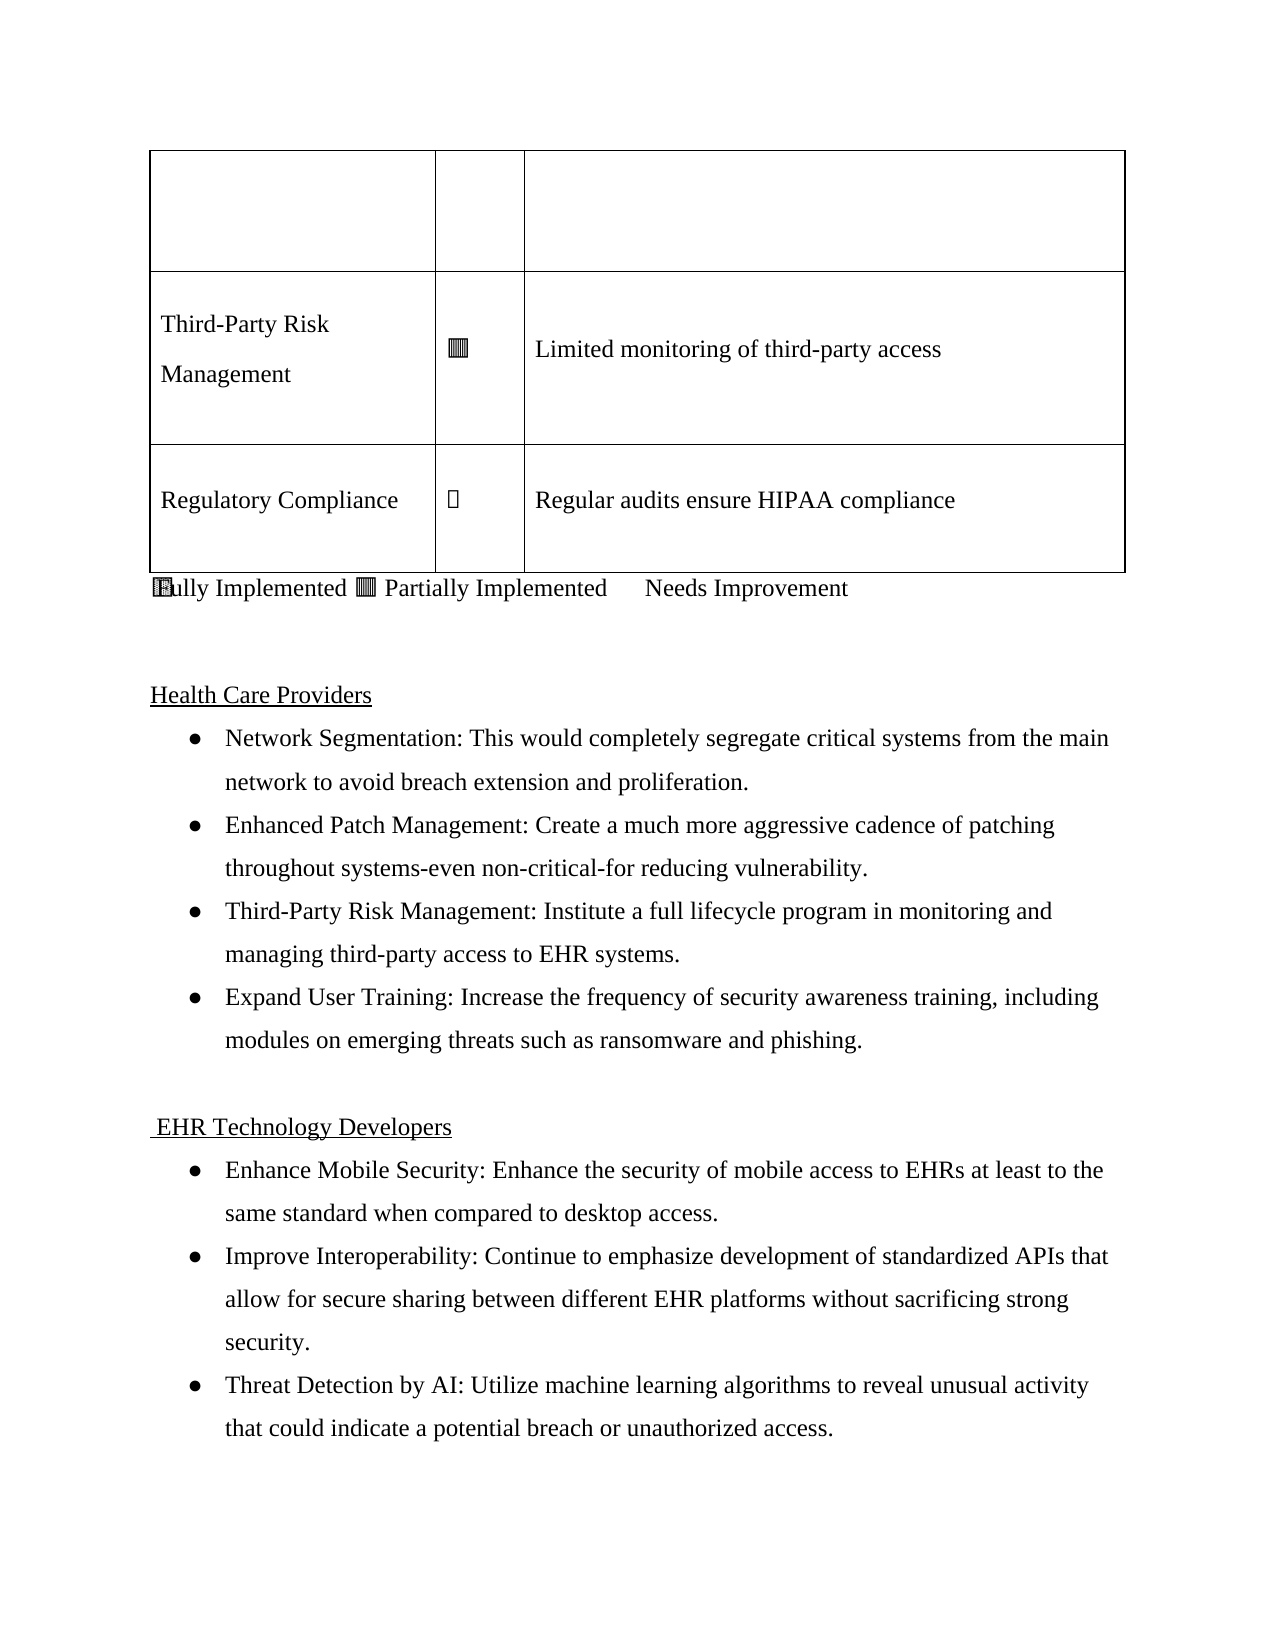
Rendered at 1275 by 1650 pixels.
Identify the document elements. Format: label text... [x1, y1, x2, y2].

table_cell Limited monitoring of third-party access [525, 272, 1124, 443]
text Health Care Providers [150, 680, 1125, 709]
list Enhanced Patch Management: Create a much more aggressive cadence of patching throughout systems-even non-critical-for reducing vulnerability. [187, 810, 1125, 882]
table_cell ✅ [436, 151, 524, 271]
text EHR Technology Developers [150, 1112, 1125, 1140]
list Expand User Training: Increase the frequency of security awareness training, including modules on emerging threats such as ransomware and phishing. [187, 982, 1125, 1054]
table_cell ✅ [436, 445, 524, 572]
list Network Segmentation: This would completely segregate critical systems from the main network to avoid breach extension and proliferation. [187, 723, 1125, 795]
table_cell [525, 151, 1124, 271]
table_cell Regulatory Compliance [151, 445, 435, 572]
list Threat Detection by AI: Utilize machine learning algorithms to reveal unusual activity that could indicate a potential breach or unauthorized access. [187, 1370, 1125, 1442]
table_cell 🟥 [436, 272, 524, 443]
text ✅ Fully Implemented 🟨 Partially Implemented 🟥 Needs Improvement [150, 573, 1125, 602]
table_cell Third-Party Risk Management [151, 272, 435, 443]
list Enhance Mobile Security: Enhance the security of mobile access to EHRs at least to the same standard when compared to desktop access. [187, 1155, 1125, 1227]
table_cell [151, 151, 435, 271]
table_cell Regular audits ensure HIPAA compliance [525, 445, 1124, 572]
list Improve Interoperability: Continue to emphasize development of standardized APIs that allow for secure sharing between different EHR platforms without sacrificing strong security. [187, 1241, 1125, 1356]
list Third-Party Risk Management: Institute a full lifecycle program in monitoring and managing third-party access to EHR systems. [187, 896, 1125, 968]
